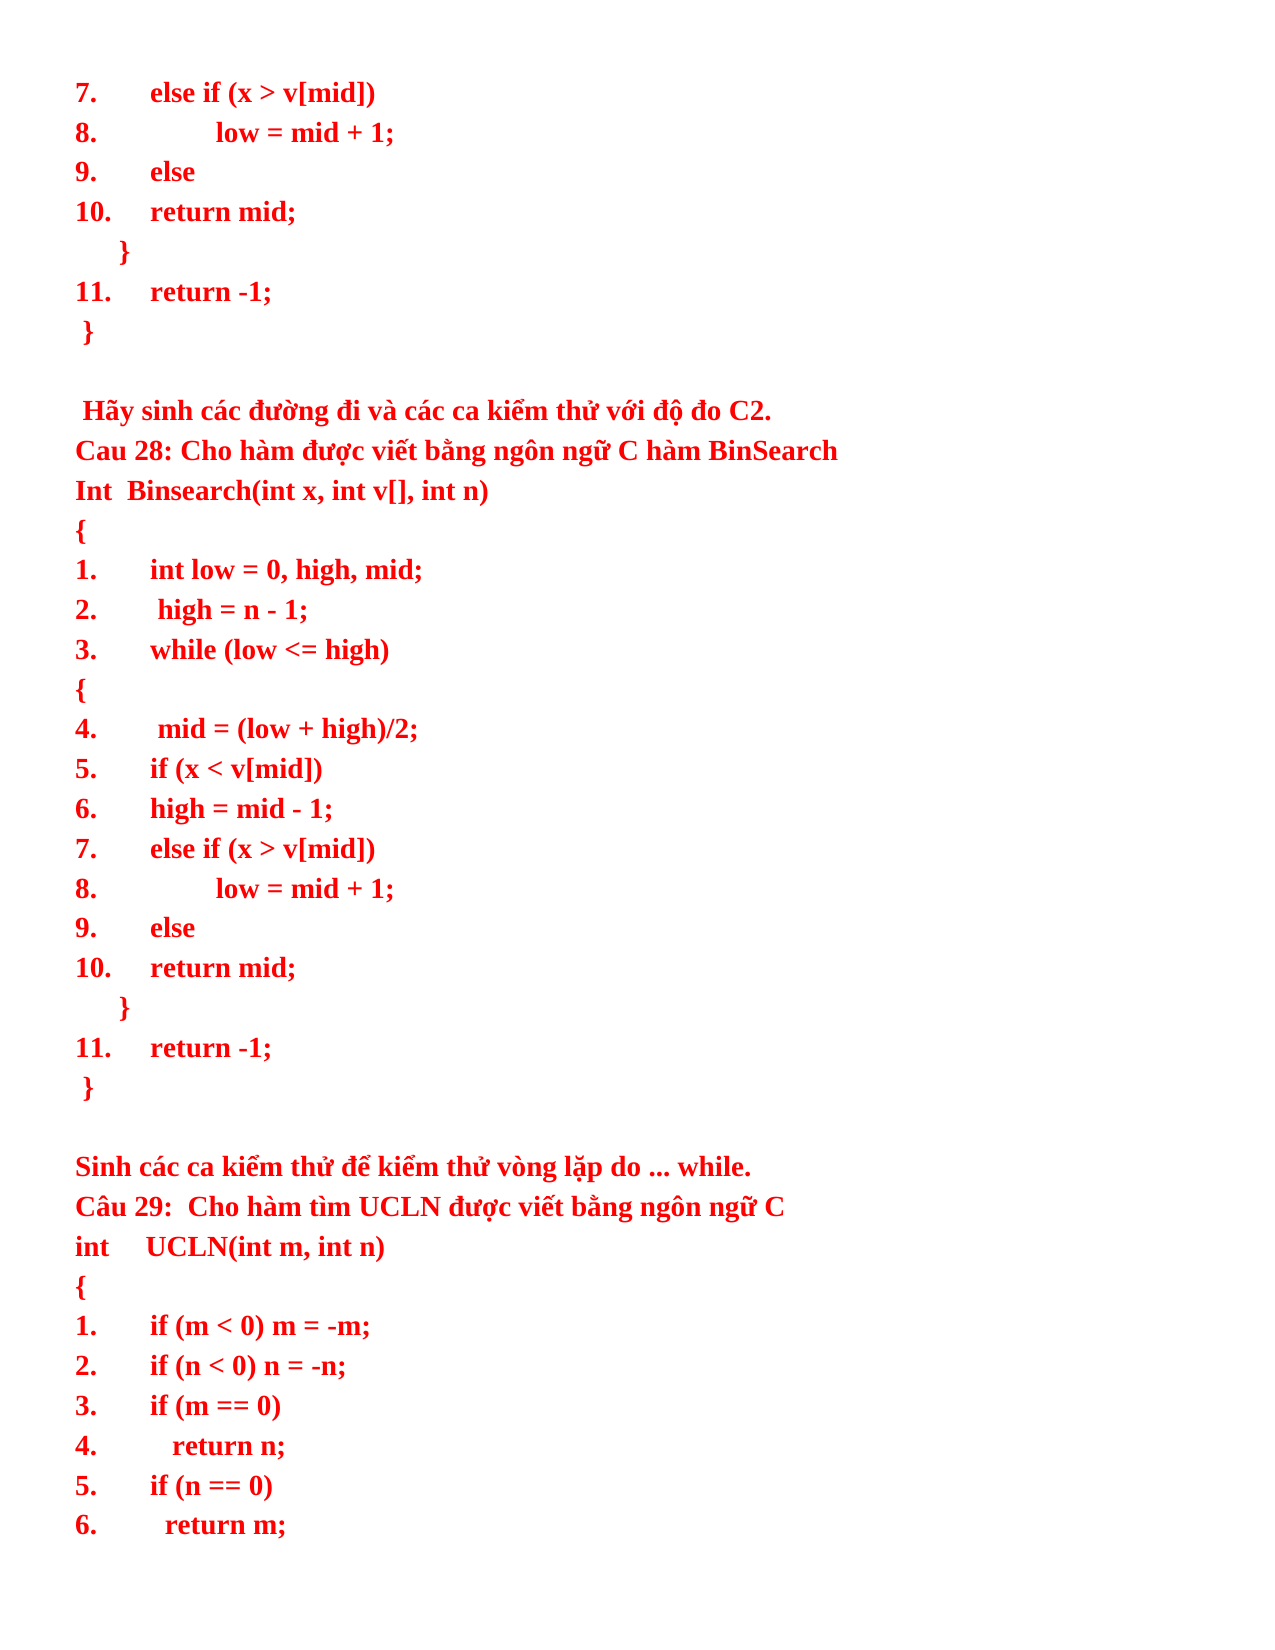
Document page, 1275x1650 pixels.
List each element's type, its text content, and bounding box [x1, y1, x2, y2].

text Câu 29: Cho hàm tìm UCLN được viết bằng ngôn ngữ C [75, 1189, 1200, 1223]
text int UCLN(int m, int n) [75, 1229, 1200, 1262]
text { [75, 672, 1200, 705]
list if (x < v[mid]) [75, 751, 1200, 785]
list if (n < 0) n = -n; [75, 1348, 1200, 1382]
list low = mid + 1; [75, 115, 1200, 148]
text { [75, 1269, 1200, 1302]
list int low = 0, high, mid; [75, 552, 1200, 586]
list return -1; [75, 274, 1200, 307]
list high = n - 1; [75, 592, 1200, 626]
list return -1; [75, 1030, 1200, 1063]
list return n; [75, 1428, 1200, 1461]
list while (low <= high) [75, 632, 1200, 666]
text } [75, 234, 1200, 268]
list if (m == 0) [75, 1388, 1200, 1422]
list mid = (low + high)/2; [75, 712, 1200, 745]
text Sinh các ca kiểm thử để kiểm thử vòng lặp do ... while. [75, 1149, 1200, 1183]
list if (n == 0) [75, 1468, 1200, 1501]
text Int Binsearch(int x, int v[], int n) [75, 473, 1200, 506]
list else [75, 911, 1200, 944]
list return mid; [75, 194, 1200, 228]
list else if (x > v[mid]) [75, 75, 1200, 108]
list return m; [75, 1507, 1200, 1541]
list if (m < 0) m = -m; [75, 1308, 1200, 1342]
text } [75, 1070, 1200, 1103]
text Hãy sinh các đường đi và các ca kiểm thử với độ đo C2. [75, 393, 1200, 427]
text { [75, 513, 1200, 546]
text } [75, 990, 1200, 1024]
list return mid; [75, 950, 1200, 984]
text Cau 28: Cho hàm được viết bằng ngôn ngữ C hàm BinSearch [75, 433, 1200, 467]
list high = mid - 1; [75, 791, 1200, 825]
text } [75, 314, 1200, 347]
list low = mid + 1; [75, 871, 1200, 904]
list else [75, 154, 1200, 188]
list else if (x > v[mid]) [75, 831, 1200, 864]
